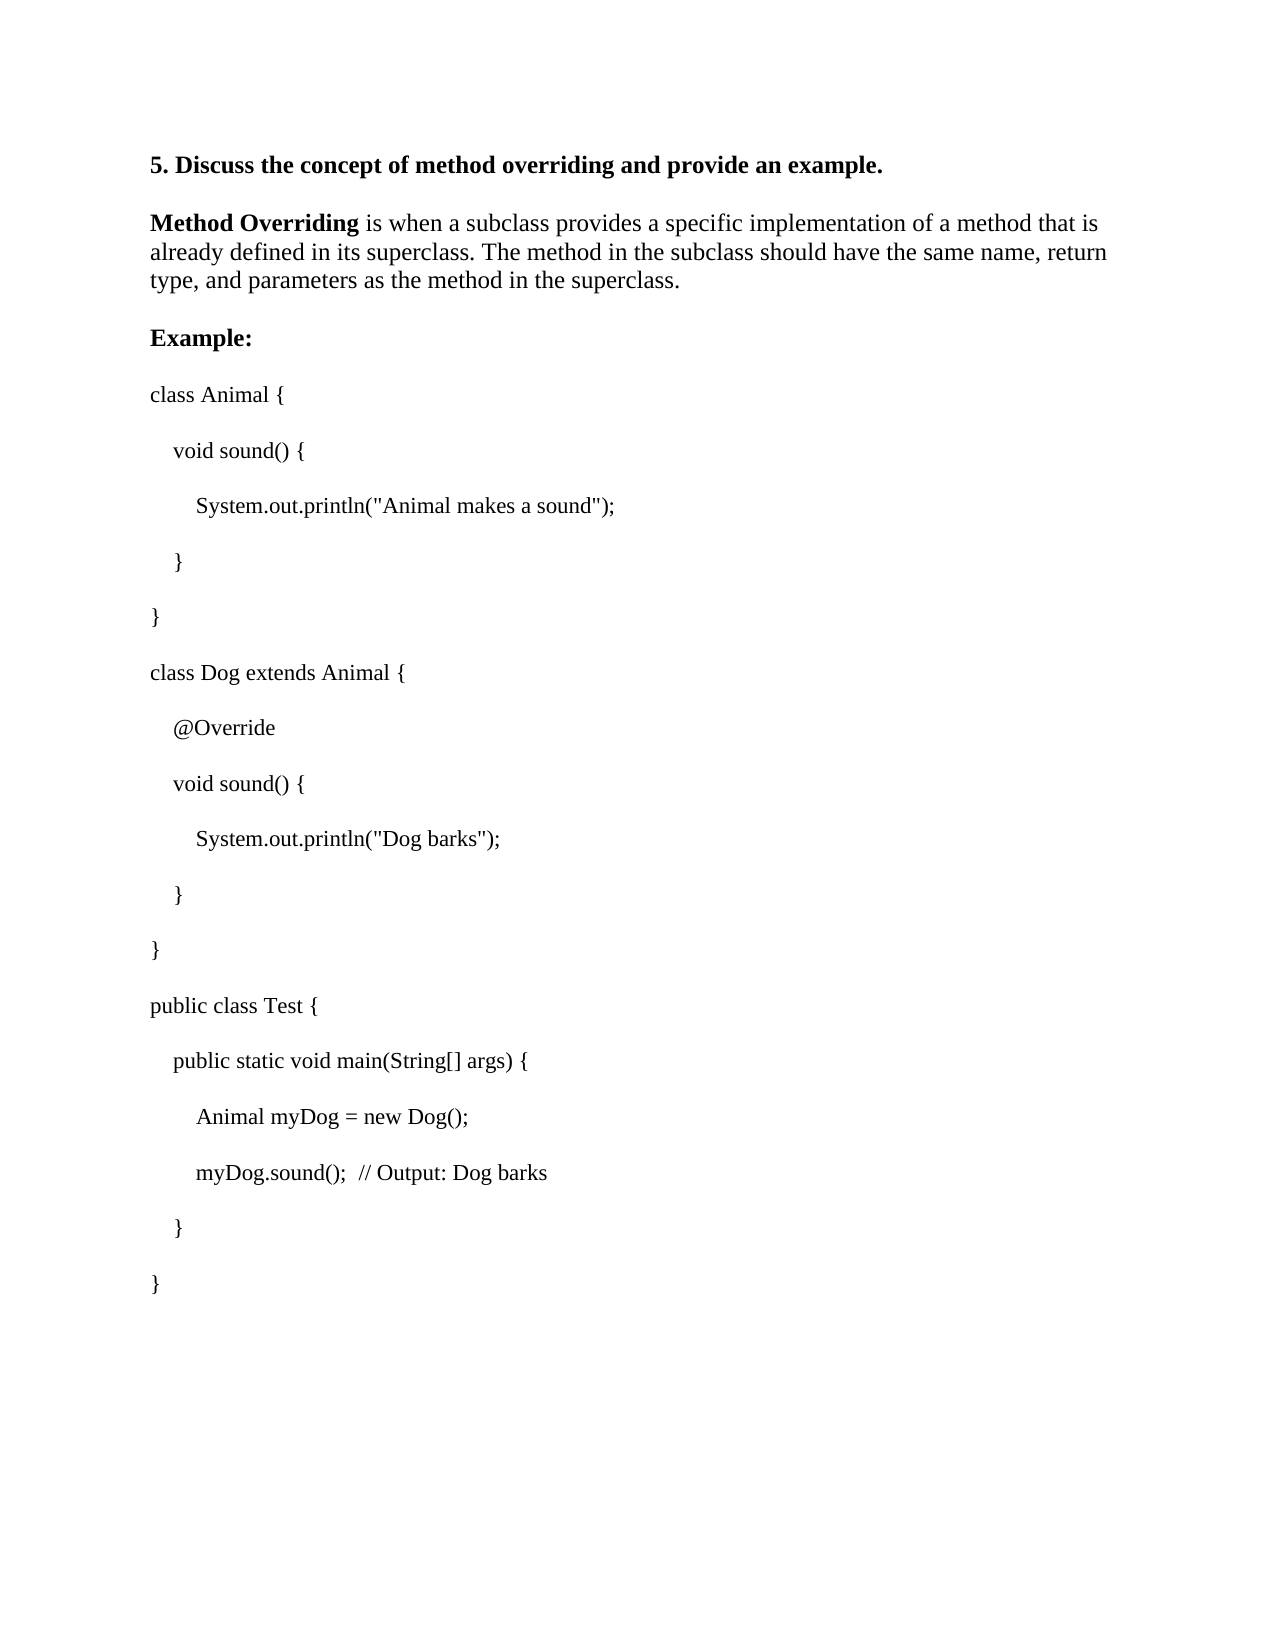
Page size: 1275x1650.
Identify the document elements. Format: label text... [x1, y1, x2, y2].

text class Dog extends Animal { [150, 659, 1125, 685]
text System.out.println("Dog barks"); [150, 825, 1125, 852]
text public static void main(String[] args) { [150, 1047, 1125, 1074]
text Example: [150, 323, 1125, 352]
subtitle 5. Discuss the concept of method overriding and provide an example. [150, 150, 1125, 179]
text Method Overriding is when a subclass provides a specific implementation of a method that is already defined in its superclass. The method in the subclass should have the same name, return type, and parameters as the method in the superclass. [150, 208, 1125, 294]
text void sound() { [150, 437, 1125, 463]
text } [150, 603, 1125, 630]
text } [150, 548, 1125, 574]
text } [150, 881, 1125, 907]
text } [150, 936, 1125, 963]
text class Animal { [150, 381, 1125, 408]
text System.out.println("Animal makes a sound"); [150, 492, 1125, 519]
text @Override [150, 714, 1125, 741]
text void sound() { [150, 770, 1125, 796]
text myDog.sound(); // Output: Dog barks [150, 1158, 1125, 1185]
text Animal myDog = new Dog(); [150, 1103, 1125, 1129]
text } [150, 1269, 1125, 1296]
text public class Test { [150, 992, 1125, 1018]
text } [150, 1214, 1125, 1240]
